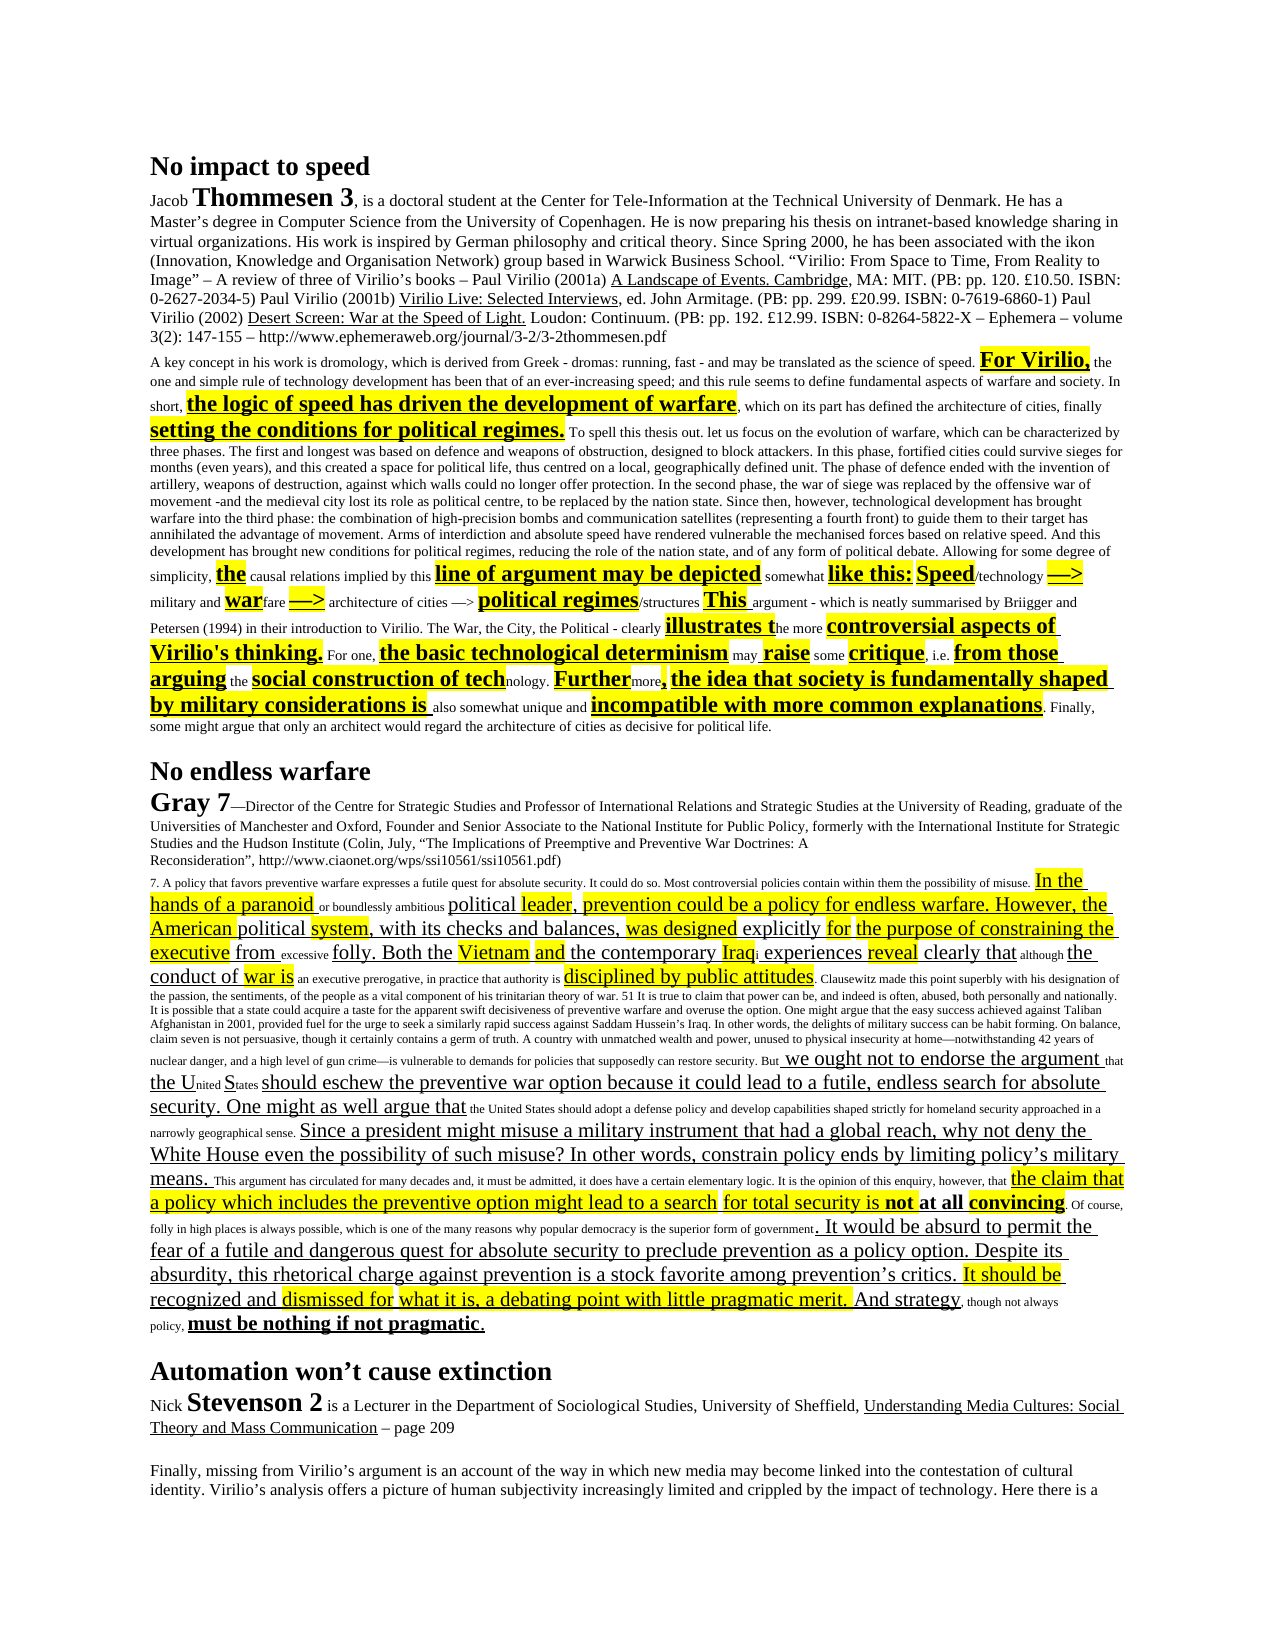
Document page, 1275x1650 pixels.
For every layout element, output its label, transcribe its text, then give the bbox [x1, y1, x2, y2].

subtitle No impact to speed [150, 150, 1125, 181]
text Gray 7—Director of the Centre for Strategic Studies and Professor of International Relations and Strategic Studies at the University of Reading, graduate of the Universities of Manchester and Oxford, Founder and Senior Associate to the National Institute for Public Policy, formerly with the International Institute for Strategic Studies and the Hudson Institute (Colin, July, “The Implications of Preemptive and Preventive War Doctrines: A Reconsideration”, http://www.ciaonet.org/wps/ssi10561/ssi10561.pdf) [150, 787, 1125, 868]
subtitle No endless warfare [150, 755, 1125, 787]
text A key concept in his work is dromology, which is derived from Greek - dromas: running, fast - and may be translated as the science of speed. For Virilio, the one and simple rule of technology development has been that of an ever-increasing speed; and this rule seems to define fundamental aspects of warfare and society. In short, the logic of speed has driven the development of warfare, which on its part has defined the architecture of cities, finally setting the conditions for political regimes. To spell this thesis out. let us focus on the evolution of warfare, which can be characterized by three phases. The first and longest was based on defence and weapons of obstruction, designed to block attackers. In this phase, fortified cities could survive sieges for months (even years), and this created a space for political life, thus centred on a local, geographically defined unit. The phase of defence ended with the invention of artillery, weapons of destruction, against which walls could no longer offer protection. In the second phase, the war of siege was replaced by the offensive war of movement -and the medieval city lost its role as political centre, to be replaced by the nation state. Since then, however, technological development has brought warfare into the third phase: the combination of high-precision bombs and communication satellites (representing a fourth front) to guide them to their target has annihilated the advantage of movement. Arms of interdiction and absolute speed have rendered vulnerable the mechanised forces based on relative speed. And this development has brought new conditions for political regimes, reducing the role of the nation state, and of any form of political debate. Allowing for some degree of simplicity, the causal relations implied by this line of argument may be depicted somewhat like this: Speed/technology —> military and warfare —> architecture of cities —> political regimes/structures This argument - which is neatly summarised by Briigger and Petersen (1994) in their introduction to Virilio. The War, the City, the Political - clearly illustrates the more controversial aspects of Virilio's thinking. For one, the basic technological determinism may raise some critique, i.e. from those arguing the social construction of technology. Furthermore, the idea that society is fundamentally shaped by military considerations is also somewhat unique and incompatible with more common explanations. Finally, some might argue that only an architect would regard the architecture of cities as decisive for political life. [150, 346, 1125, 734]
subtitle Automation won’t cause extinction [150, 1355, 1125, 1387]
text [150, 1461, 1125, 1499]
text 7. A policy that favors preventive warfare expresses a futile quest for absolute security. It could do so. Most controversial policies contain within them the possibility of misuse. In the hands of a paranoid or boundlessly ambitious political leader, prevention could be a policy for endless warfare. However, the American political system, with its checks and balances, was designed explicitly for the purpose of constraining the executive from excessive folly. Both the Vietnam and the contemporary Iraqi experiences reveal clearly that although the conduct of war is an executive prerogative, in practice that authority is disciplined by public attitudes. Clausewitz made this point superbly with his designation of the passion, the sentiments, of the people as a vital component of his trinitarian theory of war. 51 It is true to claim that power can be, and indeed is often, abused, both personally and nationally. It is possible that a state could acquire a taste for the apparent swift decisiveness of preventive warfare and overuse the option. One might argue that the easy success achieved against Taliban Afghanistan in 2001, provided fuel for the urge to seek a similarly rapid success against Saddam Hussein’s Iraq. In other words, the delights of military success can be habit forming. On balance, claim seven is not persuasive, though it certainly contains a germ of truth. A country with unmatched wealth and power, unused to physical insecurity at home—notwithstanding 42 years of nuclear danger, and a high level of gun crime—is vulnerable to demands for policies that supposedly can restore security. But we ought not to endorse the argument that the United States should eschew the preventive war option because it could lead to a futile, endless search for absolute security. One might as well argue that the United States should adopt a defense policy and develop capabilities shaped strictly for homeland security approached in a narrowly geographical sense. Since a president might misuse a military instrument that had a global reach, why not deny the White House even the possibility of such misuse? In other words, constrain policy ends by limiting policy’s military means. This argument has circulated for many decades and, it must be admitted, it does have a certain elementary logic. It is the opinion of this enquiry, however, that the claim that a policy which includes the preventive option might lead to a search for total security is not at all convincing. Of course, folly in high places is always possible, which is one of the many reasons why popular democracy is the superior form of government. It would be absurd to permit the fear of a futile and dangerous quest for absolute security to preclude prevention as a policy option. Despite its absurdity, this rhetorical charge against prevention is a stock favorite among prevention’s critics. It should be recognized and dismissed for what it is, a debating point with little pragmatic merit. And strategy, though not always policy, must be nothing if not pragmatic. [150, 868, 1125, 1163]
text Jacob Thommesen 3, is a doctoral student at the Center for Tele-Information at the Technical University of Denmark. He has a Master’s degree in Computer Science from the University of Copenhagen. He is now preparing his thesis on intranet-based knowledge sharing in virtual organizations. His work is inspired by German philosophy and critical theory. Since Spring 2000, he has been associated with the ikon (Innovation, Knowledge and Organisation Network) group based in Warwick Business School. “Virilio: From Space to Time, From Reality to Image” – A review of three of Virilio’s books – Paul Virilio (2001a) A Landscape of Events. Cambridge, MA: MIT. (PB: pp. 120. £10.50. ISBN: 0-2627-2034-5) Paul Virilio (2001b) Virilio Live: Selected Interviews, ed. John Armitage. (PB: pp. 299. £20.99. ISBN: 0-7619-6860-1) Paul Virilio (2002) Desert Screen: War at the Speed of Light. Loudon: Continuum. (PB: pp. 192. £12.99. ISBN: 0-8264-5822-X – Ephemera – volume 3(2): 147-155 – http://www.ephemeraweb.org/journal/3-2/3-2thommesen.pdf [150, 181, 1125, 346]
text Nick Stevenson 2 is a Lecturer in the Department of Sociological Studies, University of Sheffield, Understanding Media Cultures: Social Theory and Mass Communication – page 209 [150, 1387, 1125, 1437]
